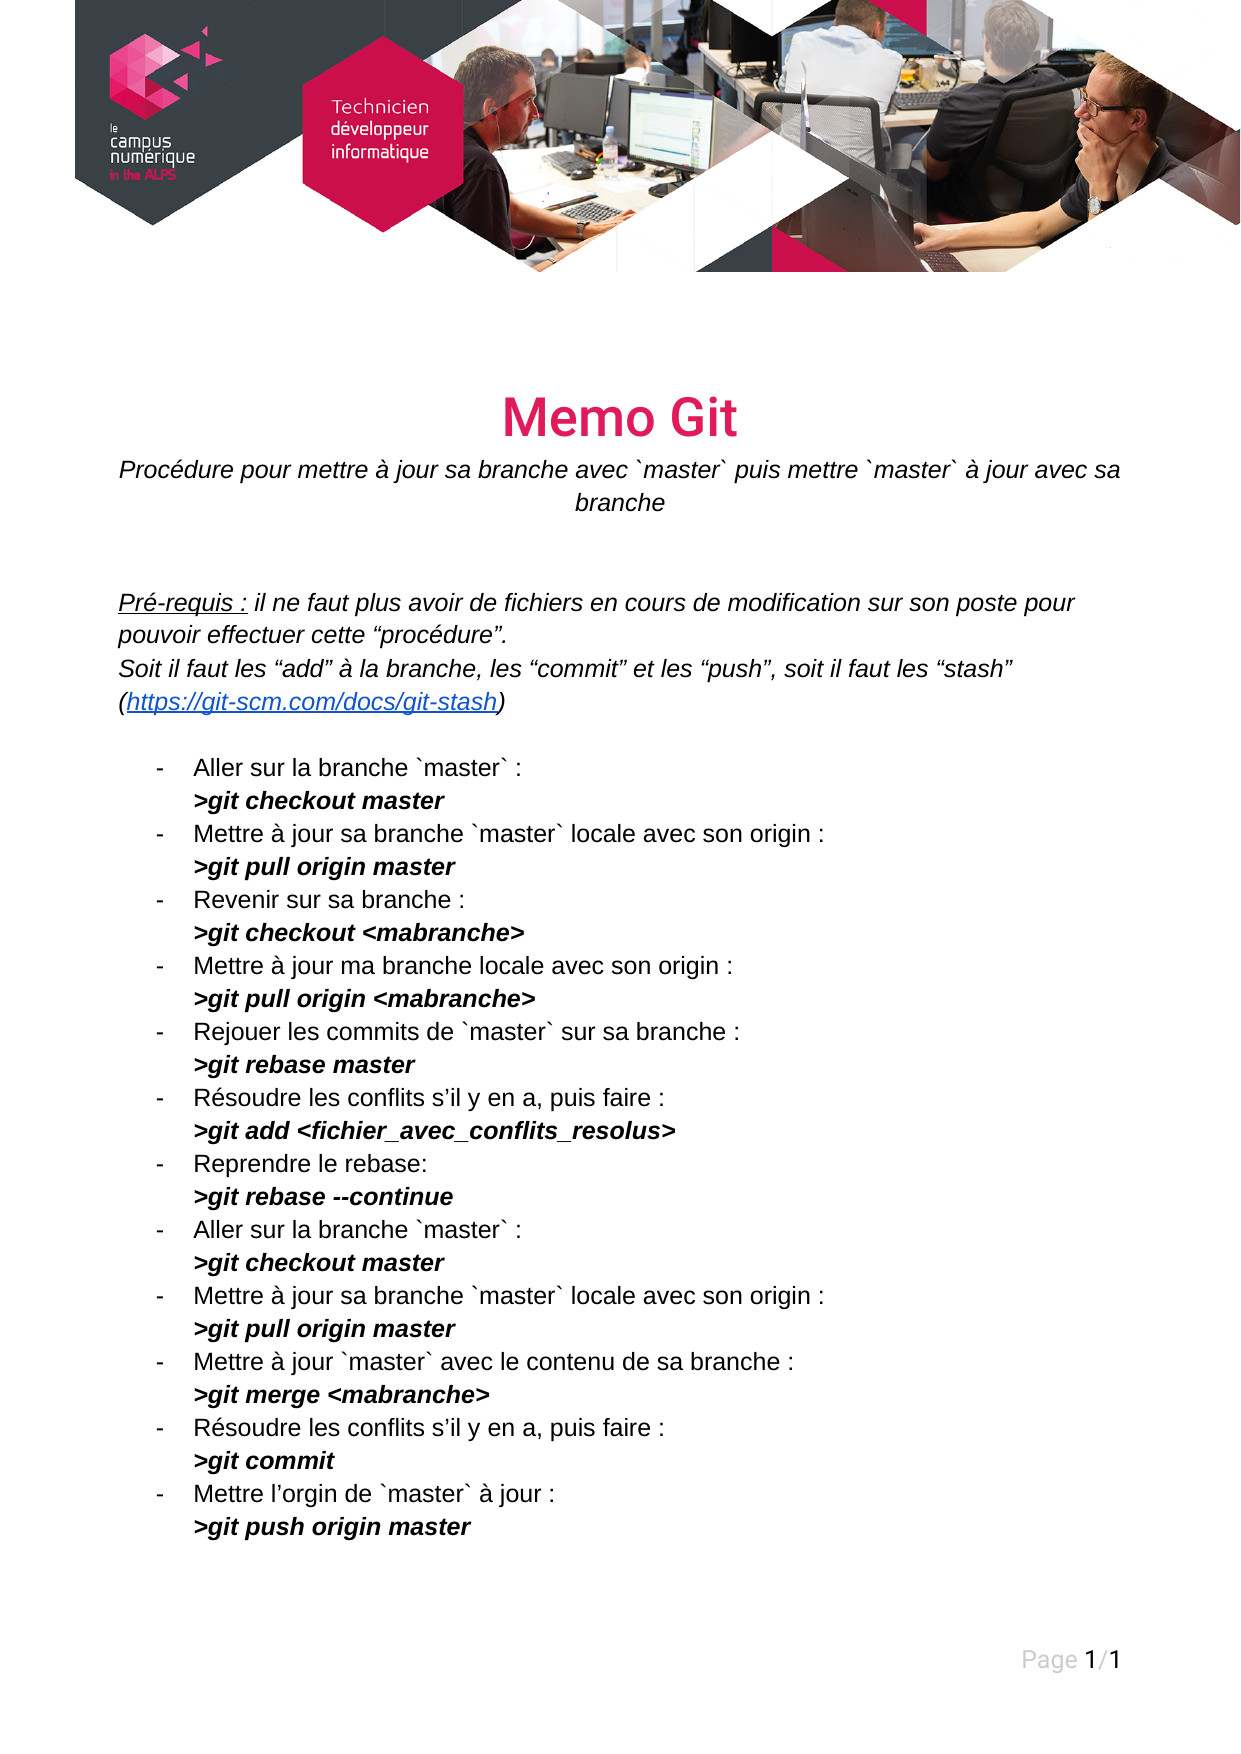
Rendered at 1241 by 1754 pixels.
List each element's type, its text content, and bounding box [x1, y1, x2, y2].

list Aller sur la branche `master` : >git checkout master [156, 1215, 1122, 1277]
list Résoudre les conflits s’il y en a, puis faire : >git add <fichier_avec_conflits_resolus> [156, 1083, 1122, 1144]
text Procédure pour mettre à jour sa branche avec `master` puis mettre `master` à jour avec sa branche [118, 455, 1122, 517]
list Aller sur la branche `master` : >git checkout master [156, 753, 1122, 814]
list Mettre l’orgin de `master` à jour : >git push origin master [156, 1479, 1122, 1541]
list Mettre à jour `master` avec le contenu de sa branche : >git merge <mabranche> [156, 1347, 1122, 1409]
picture [75, 0, 1241, 272]
list Revenir sur sa branche : >git checkout <mabranche> [156, 885, 1122, 946]
list Mettre à jour ma branche locale avec son origin : >git pull origin <mabranche> [156, 951, 1122, 1012]
text Soit il faut les “add” à la branche, les “commit” et les “push”, soit il faut les “stash” (https://git-scm.com/docs/git-stash) [118, 653, 1122, 715]
title Memo Git [117, 386, 1122, 449]
list Mettre à jour sa branche `master` locale avec son origin : >git pull origin master [156, 1281, 1122, 1343]
list Rejouer les commits de `master` sur sa branche : >git rebase master [156, 1017, 1122, 1078]
list Résoudre les conflits s’il y en a, puis faire : >git commit [156, 1413, 1122, 1475]
text Pré-requis : il ne faut plus avoir de fichiers en cours de modification sur son poste pour pouvoir effectuer cette “procédure”. [118, 587, 1122, 649]
list Reprendre le rebase: >git rebase --continue [156, 1149, 1122, 1211]
list Mettre à jour sa branche `master` locale avec son origin : >git pull origin master [156, 819, 1122, 880]
